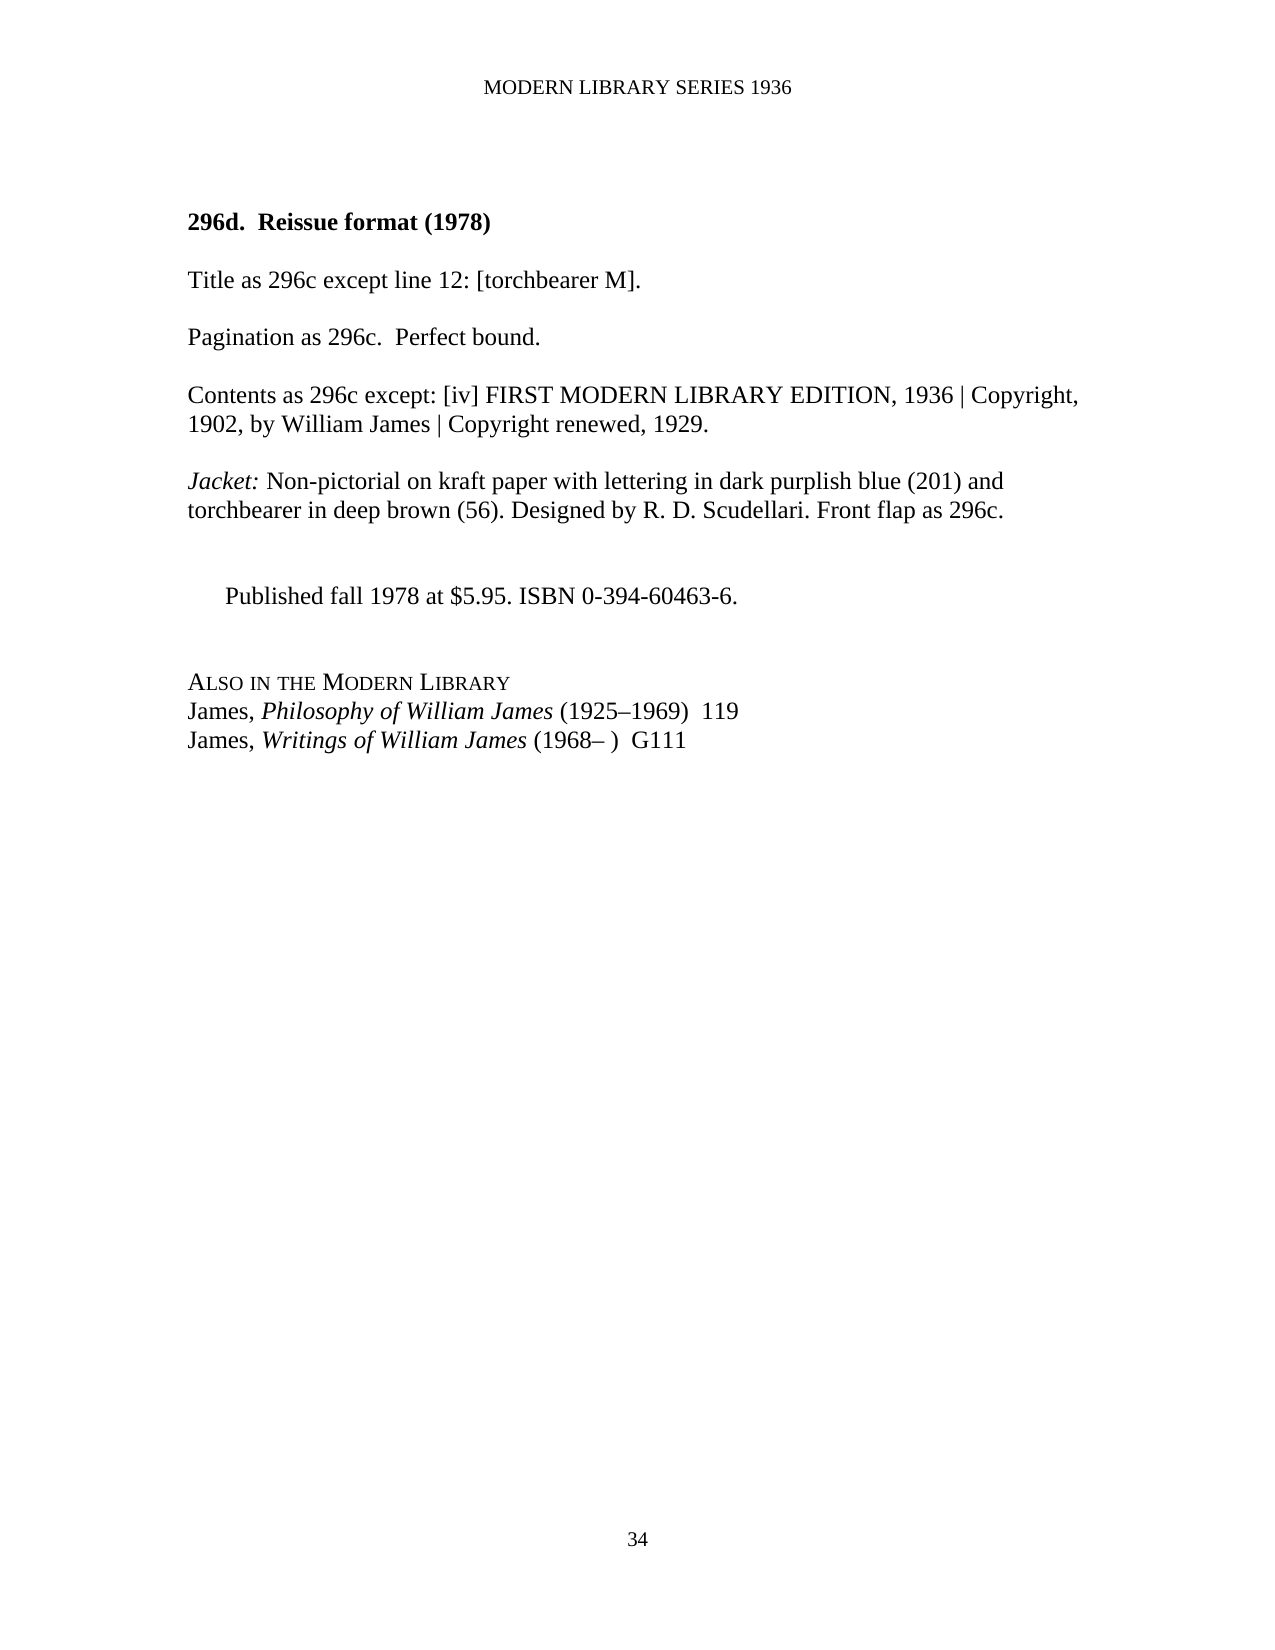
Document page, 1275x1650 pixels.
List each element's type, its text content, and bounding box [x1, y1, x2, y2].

text Jacket: Non-pictorial on kraft paper with lettering in dark purplish blue (201) and torchbearer in deep brown (56). Designed by R. D. Scudellari. Front flap as 296c. [187, 466, 1087, 524]
text Also in the Modern Library [187, 667, 1087, 696]
text Title as 296c except line 12: [torchbearer M]. [187, 265, 1087, 294]
text 296d. Reissue format (1978) [187, 207, 1087, 236]
text James, Philosophy of William James (1925–1969) 119 [187, 696, 1087, 725]
text Contents as 296c except: [iv] FIRST MODERN LIBRARY EDITION, 1936 | Copyright, 1902, by William James | Copyright renewed, 1929. [187, 380, 1087, 437]
text Pagination as 296c. Perfect bound. [187, 322, 1087, 351]
text Published fall 1978 at $5.95. ISBN 0-394-60463-6. [187, 581, 1087, 610]
text James, Writings of William James (1968– ) G111 [187, 725, 1087, 754]
